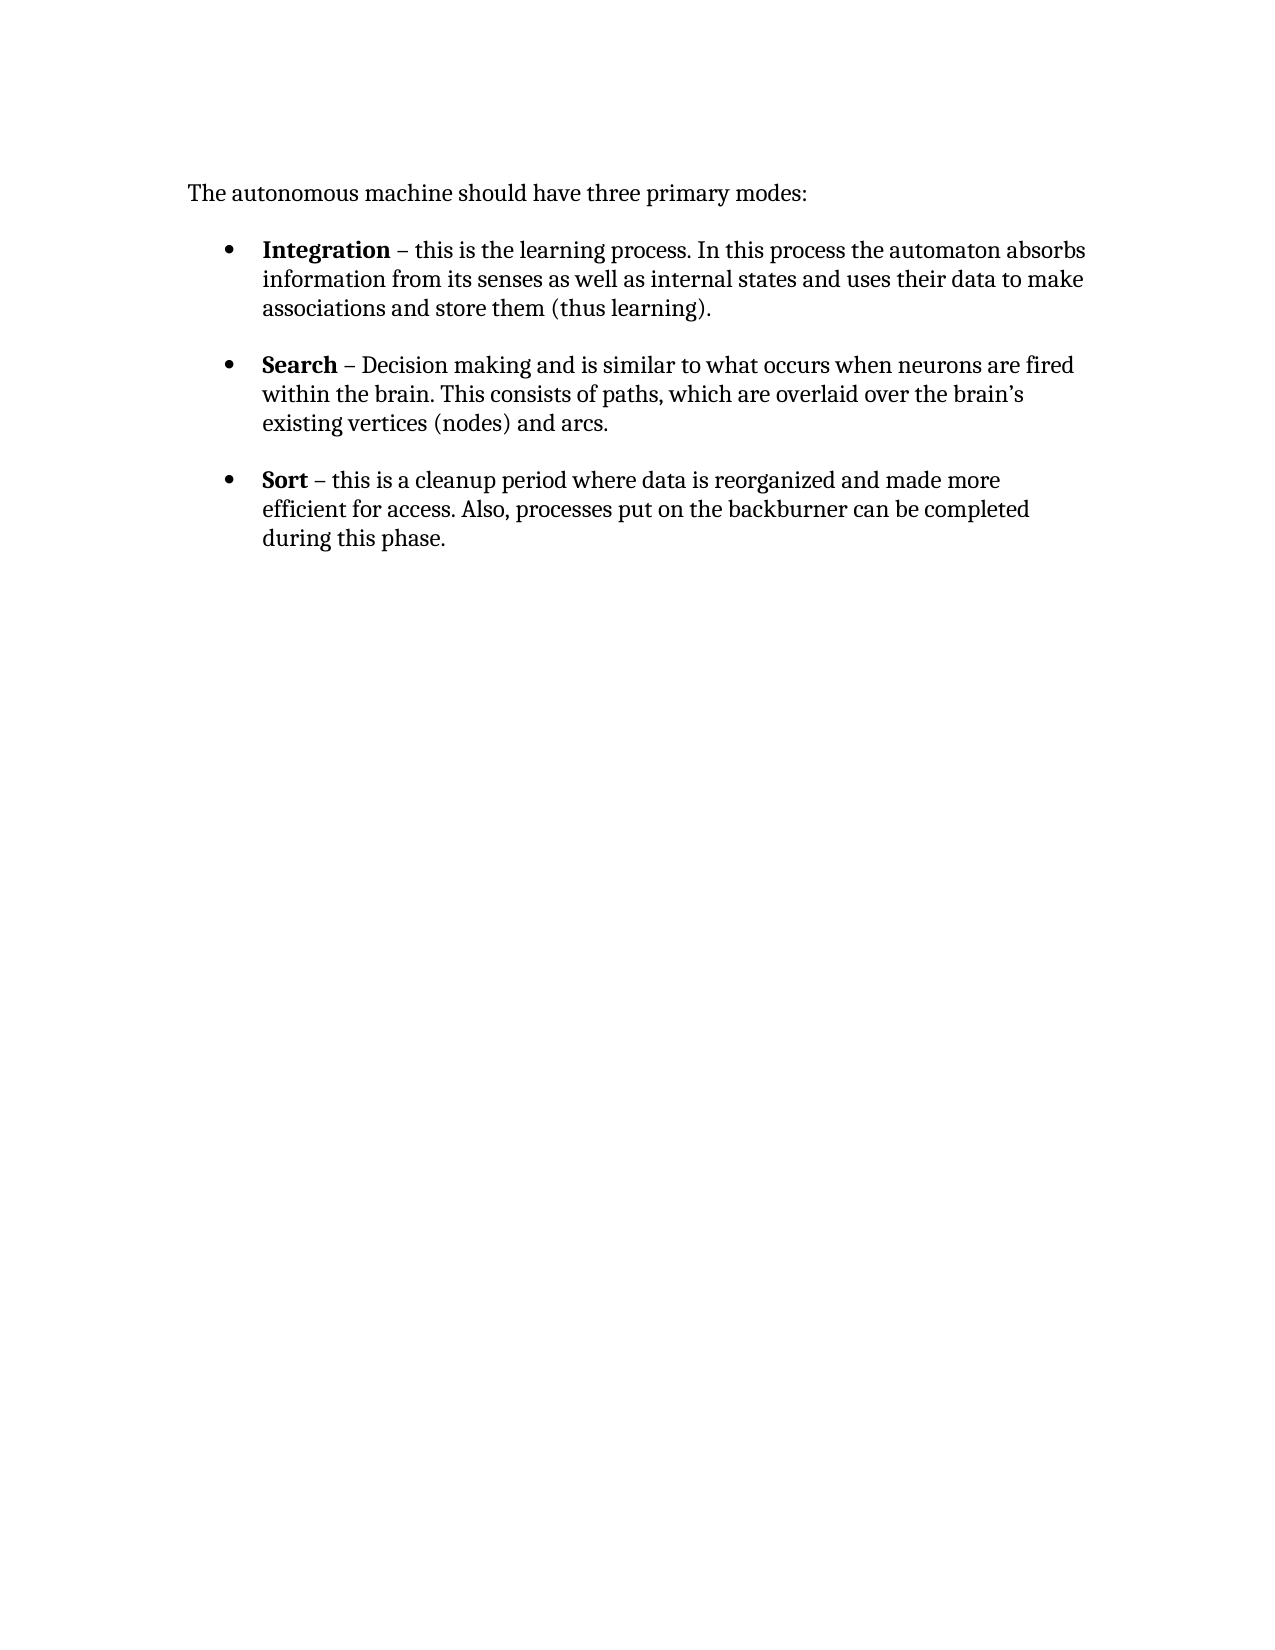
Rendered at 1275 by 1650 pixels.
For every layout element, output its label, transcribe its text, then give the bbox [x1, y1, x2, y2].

list Sort – this is a cleanup period where data is reorganized and made more efficient for access. Also, processes put on the backburner can be completed during this phase. [225, 466, 1087, 552]
text The autonomous machine should have three primary modes: [187, 179, 1087, 207]
list Integration – this is the learning process. In this process the automaton absorbs information from its senses as well as internal states and uses their data to make associations and store them (thus learning). [225, 236, 1087, 322]
list Search – Decision making and is similar to what occurs when neurons are fired within the brain. This consists of paths, which are overlaid over the brain’s existing vertices (nodes) and arcs. [225, 351, 1087, 437]
